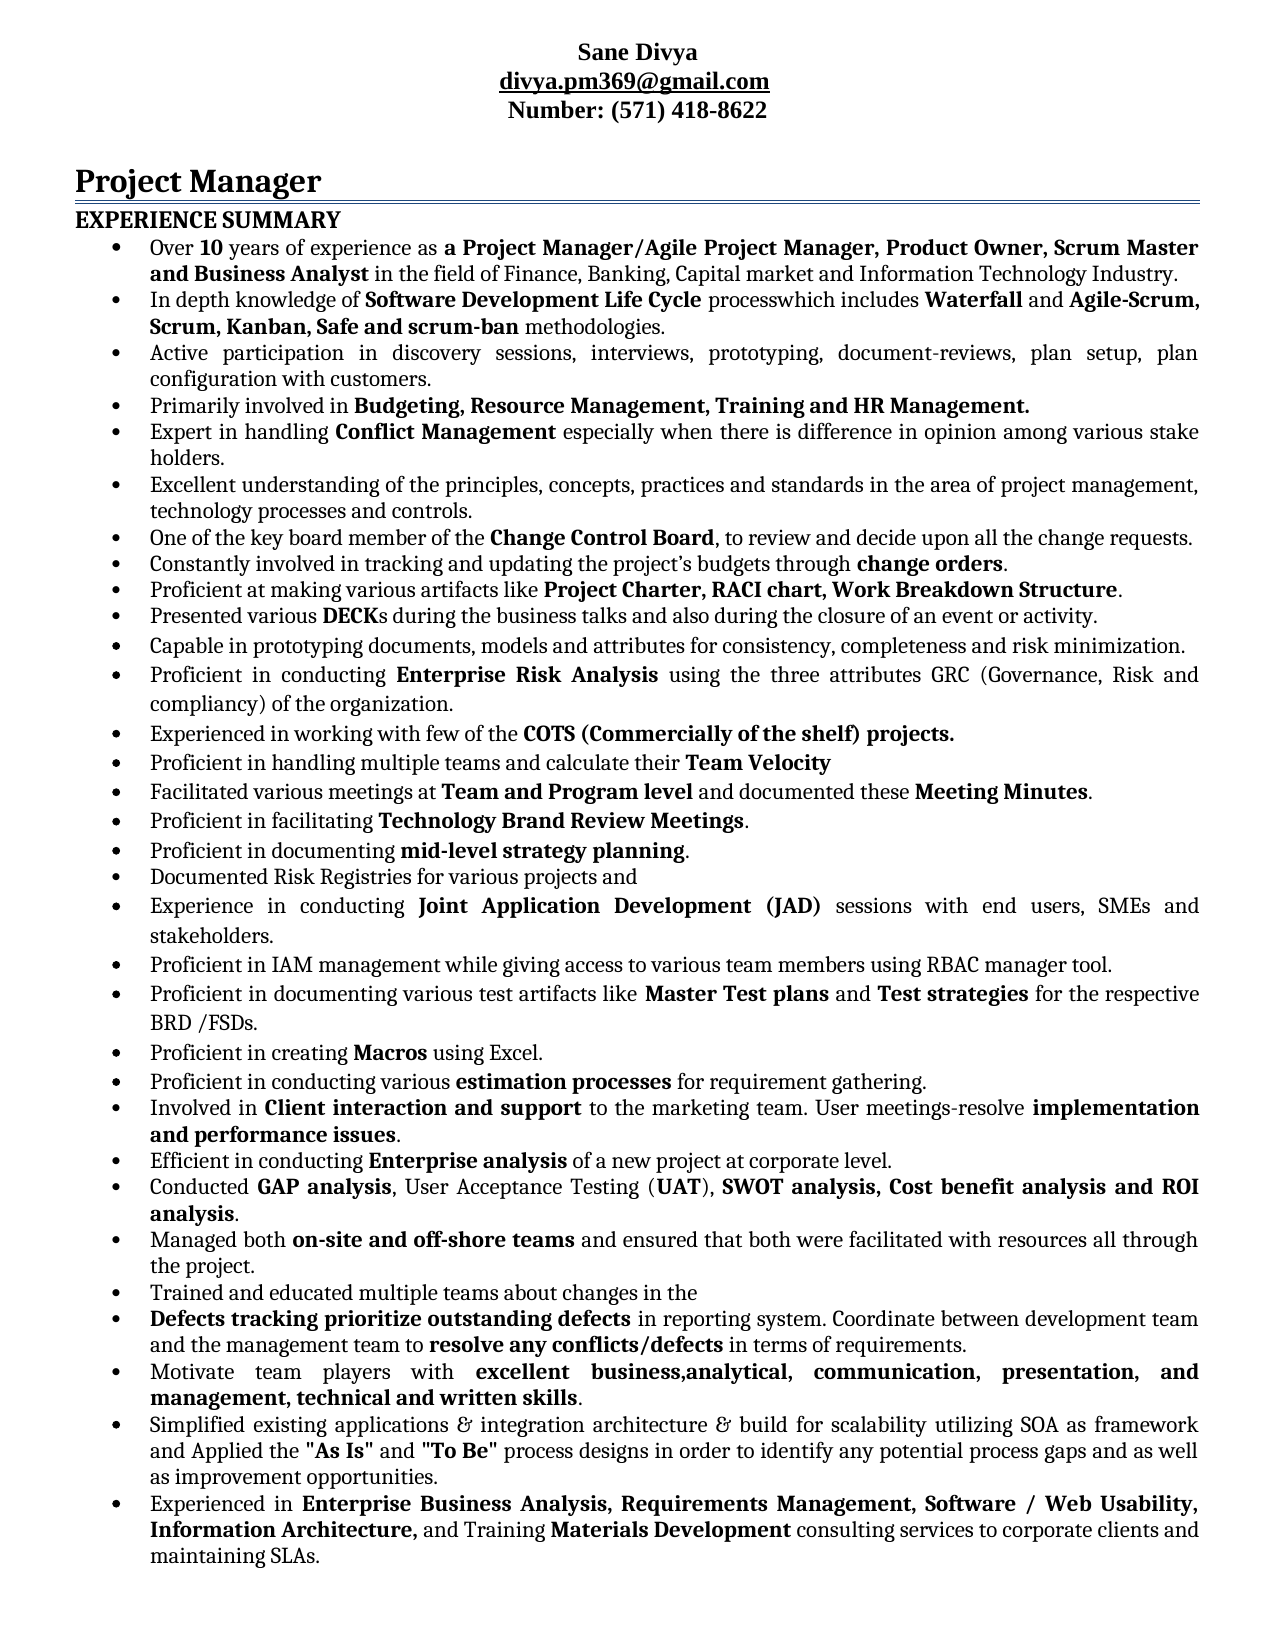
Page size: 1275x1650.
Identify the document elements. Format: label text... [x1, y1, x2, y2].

list Proficient in documenting various test artifacts like Master Test plans and Test strategies for the respective BRD /FSDs. [112, 978, 1200, 1037]
list Proficient in documenting mid-level strategy planning. [112, 834, 1200, 864]
list Over 10 years of experience as a Project Manager/Agile Project Manager, Product Owner, Scrum Master and Business Analyst in the field of Finance, Banking, Capital market and Information Technology Industry. [112, 234, 1200, 287]
list Proficient in IAM management while giving access to various team members using RBAC manager tool. [112, 949, 1200, 978]
list Primarily involved in Budgeting, Resource Management, Training and HR Management. [112, 392, 1200, 419]
list Proficient at making various artifacts like Project Charter, RACI chart, Work Breakdown Structure. [112, 577, 1200, 603]
list Experienced in working with few of the COTS (Commercially of the shelf) projects. [112, 717, 1200, 747]
text divya.pm369@gmail.com Number: (571) 418-8622 [75, 66, 1200, 124]
list Trained and educated multiple teams about changes in the [112, 1279, 1200, 1306]
text Project Manager [75, 162, 1200, 200]
list Experience in conducting Joint Application Development (JAD) sessions with end users, SMEs and stakeholders. [112, 890, 1200, 949]
list Active participation in discovery sessions, interviews, prototyping, document-reviews, plan setup, plan configuration with customers. [112, 340, 1200, 392]
list In depth knowledge of Software Development Life Cycle processwhich includes Waterfall and Agile-Scrum, Scrum, Kanban, Safe and scrum-ban methodologies. [112, 287, 1200, 340]
list Proficient in facilitating Technology Brand Review Meetings. [112, 805, 1200, 834]
list Efficient in conducting Enterprise analysis of a new project at corporate level. [112, 1148, 1200, 1174]
list Involved in Client interaction and support to the marketing team. User meetings-resolve implementation and performance issues. [112, 1095, 1200, 1148]
list Proficient in handling multiple teams and calculate their Team Velocity [112, 747, 1200, 776]
list Defects tracking prioritize outstanding defects in reporting system. Coordinate between development team and the management team to resolve any conflicts/defects in terms of requirements. [112, 1306, 1200, 1359]
list Capable in prototyping documents, models and attributes for consistency, completeness and risk minimization. [112, 630, 1200, 659]
list Excellent understanding of the principles, concepts, practices and standards in the area of project management, technology processes and controls. [112, 472, 1200, 524]
list Proficient in conducting Enterprise Risk Analysis using the three attributes GRC (Governance, Risk and compliancy) of the organization. [112, 659, 1200, 717]
list Proficient in conducting various estimation processes for requirement gathering. [112, 1066, 1200, 1095]
list Motivate team players with excellent business,analytical, communication, presentation, and management, technical and written skills. [112, 1359, 1200, 1411]
list Presented various DECKs during the business talks and also during the closure of an event or activity. [112, 603, 1200, 630]
text Sane Divya [75, 37, 1200, 66]
list Managed both on-site and off-shore teams and ensured that both were facilitated with resources all through the project. [112, 1227, 1200, 1279]
list Conducted GAP analysis, User Acceptance Testing (UAT), SWOT analysis, Cost benefit analysis and ROI analysis. [112, 1174, 1200, 1227]
list Experienced in Enterprise Business Analysis, Requirements Management, Software / Web Usability, Information Architecture, and Training Materials Development consulting services to corporate clients and maintaining SLAs. [112, 1490, 1200, 1569]
list Expert in handling Conflict Management especially when there is difference in opinion among various stake holders. [112, 419, 1200, 472]
text EXPERIENCE SUMMARY [75, 204, 1200, 234]
list Proficient in creating Macros using Excel. [112, 1037, 1200, 1066]
list Facilitated various meetings at Team and Program level and documented these Meeting Minutes. [112, 776, 1200, 805]
list Constantly involved in tracking and updating the project’s budgets through change orders. [112, 551, 1200, 577]
list Documented Risk Registries for various projects and [112, 864, 1200, 890]
list One of the key board member of the Change Control Board, to review and decide upon all the change requests. [112, 524, 1200, 551]
list Simplified existing applications & integration architecture & build for scalability utilizing SOA as framework and Applied the "As Is" and "To Be" process designs in order to identify any potential process gaps and as well as improvement opportunities. [112, 1411, 1200, 1490]
